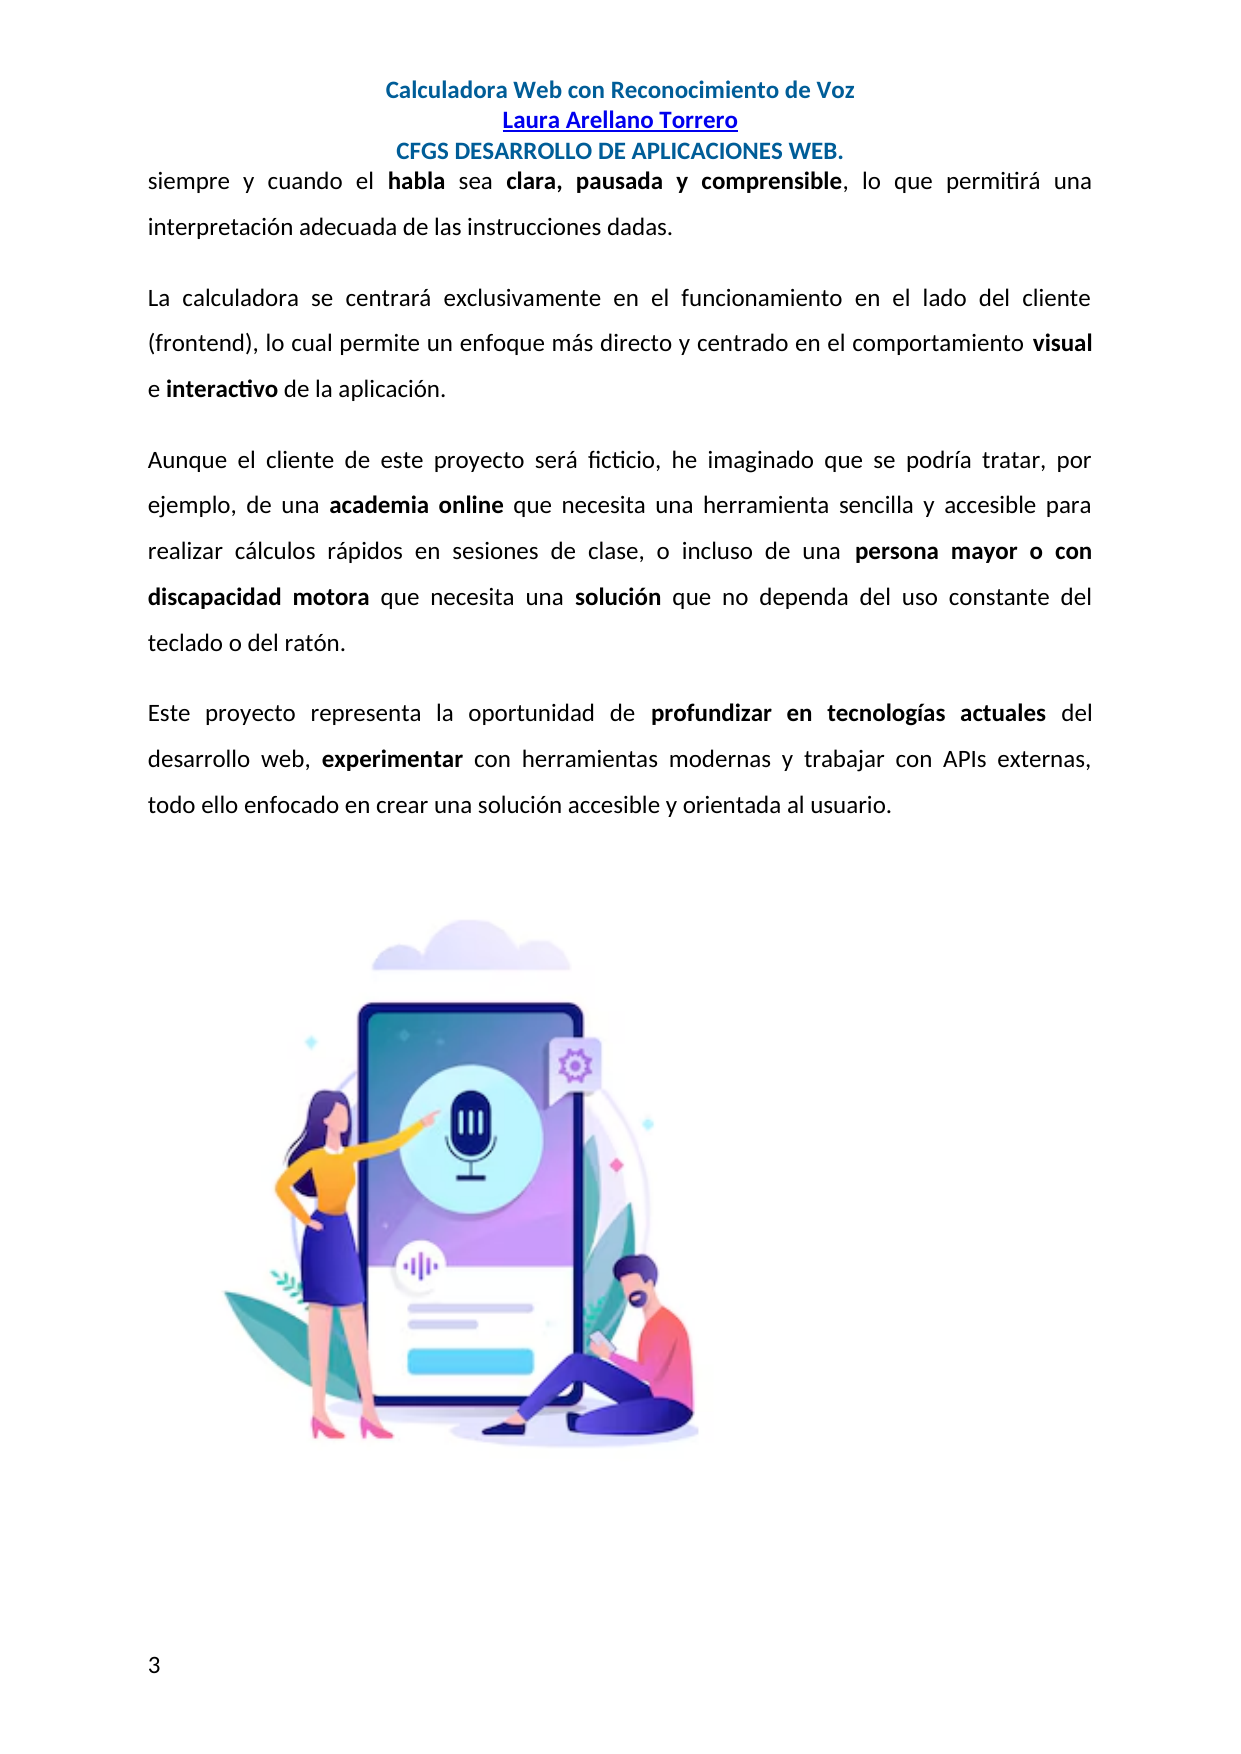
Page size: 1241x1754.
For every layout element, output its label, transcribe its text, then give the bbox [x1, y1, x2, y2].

text Aunque el cliente de este proyecto será ficticio, he imaginado que se podría tratar, por ejemplo, de una academia online que necesita una herramienta sencilla y accesible para realizar cálculos rápidos en sesiones de clase, o incluso de una persona mayor o con discapacidad motora que necesita una solución que no dependa del uso constante del teclado o del ratón. [148, 444, 1093, 657]
text La calculadora se centrará exclusivamente en el funcionamiento en el lado del cliente (frontend), lo cual permite un enfoque más directo y centrado en el comportamiento visual e interactivo de la aplicación. [148, 282, 1093, 404]
picture [147, 859, 777, 1508]
text Este proyecto representa la oportunidad de profundizar en tecnologías actuales del desarrollo web, experimentar con herramientas modernas y trabajar con APIs externas, todo ello enfocado en crear una solución accesible y orientada al usuario. [148, 698, 1093, 819]
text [148, 165, 1093, 242]
